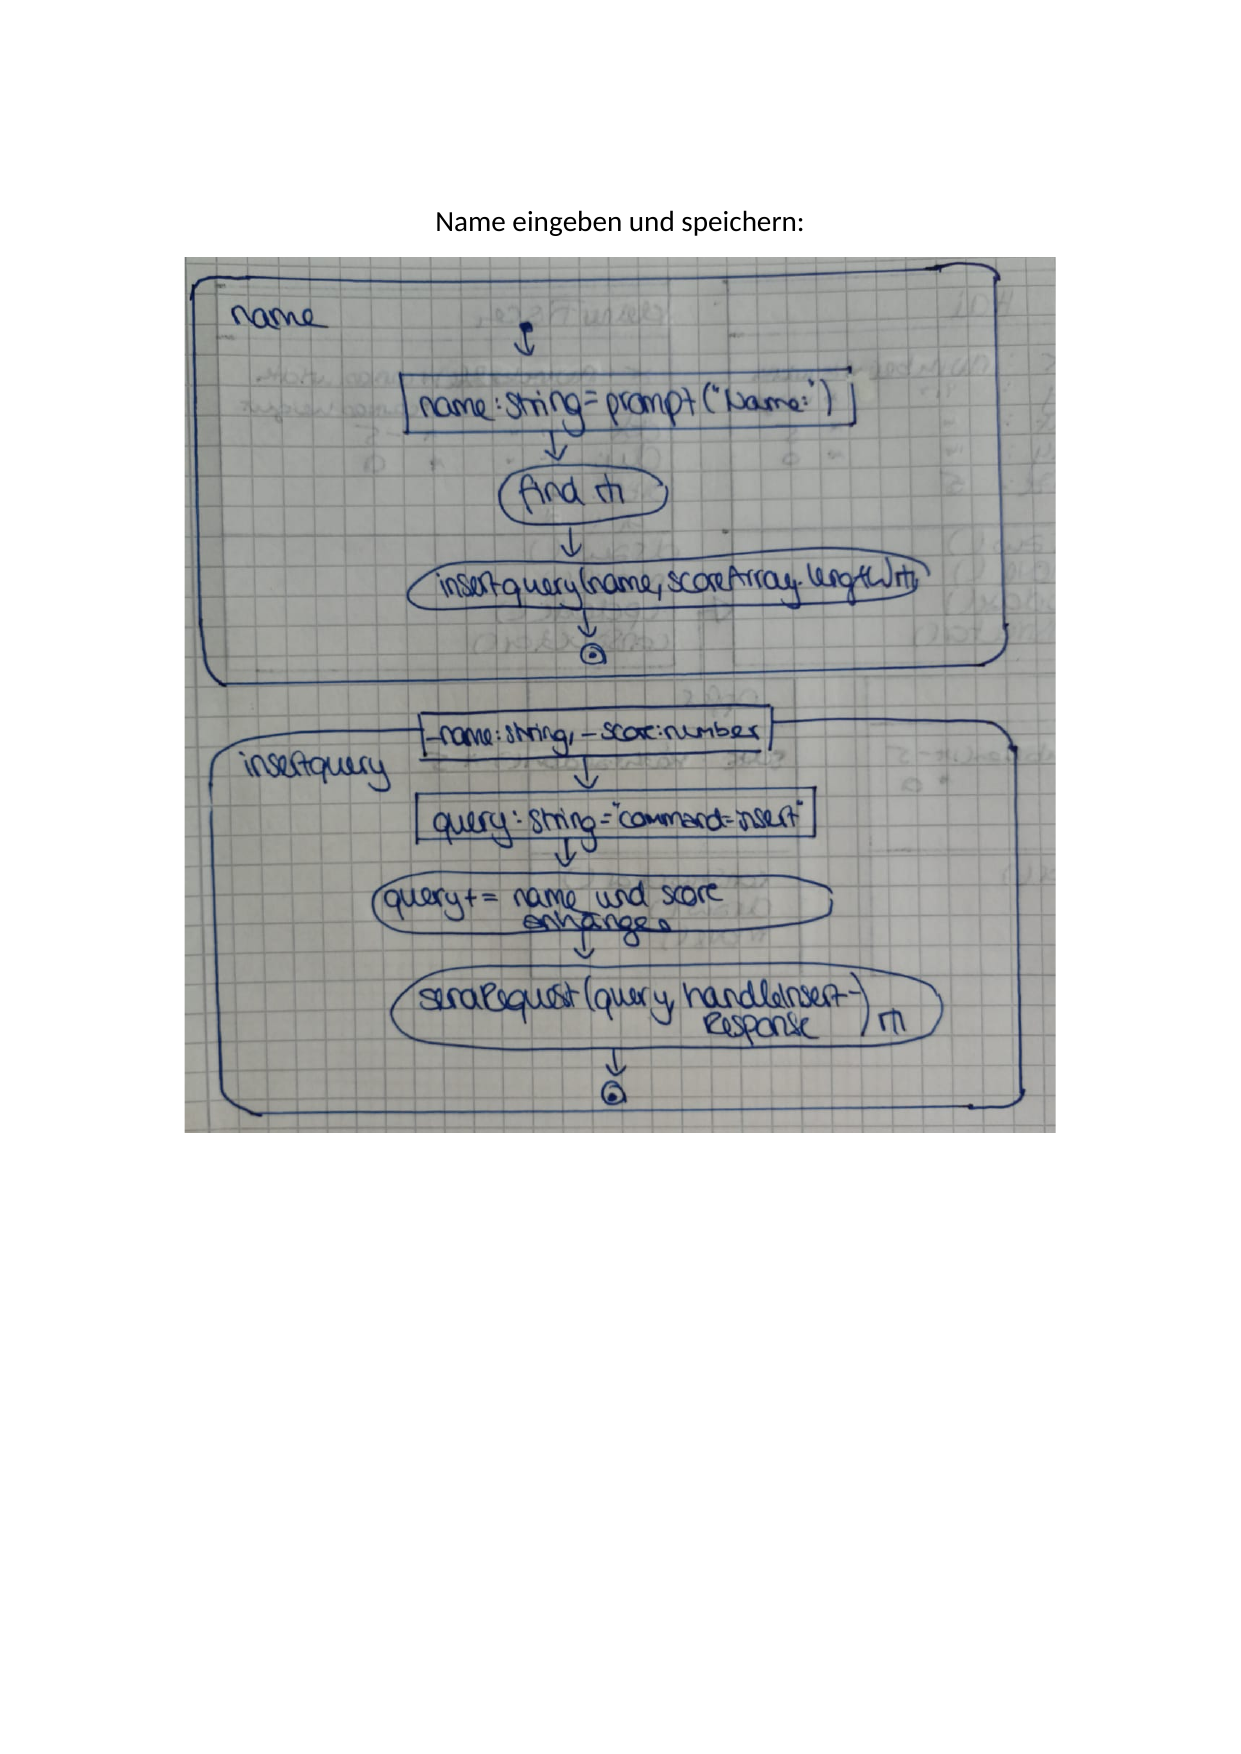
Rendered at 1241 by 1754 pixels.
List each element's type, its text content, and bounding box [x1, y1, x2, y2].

picture [184, 257, 1056, 1133]
text Name eingeben und speichern: [148, 203, 1093, 238]
